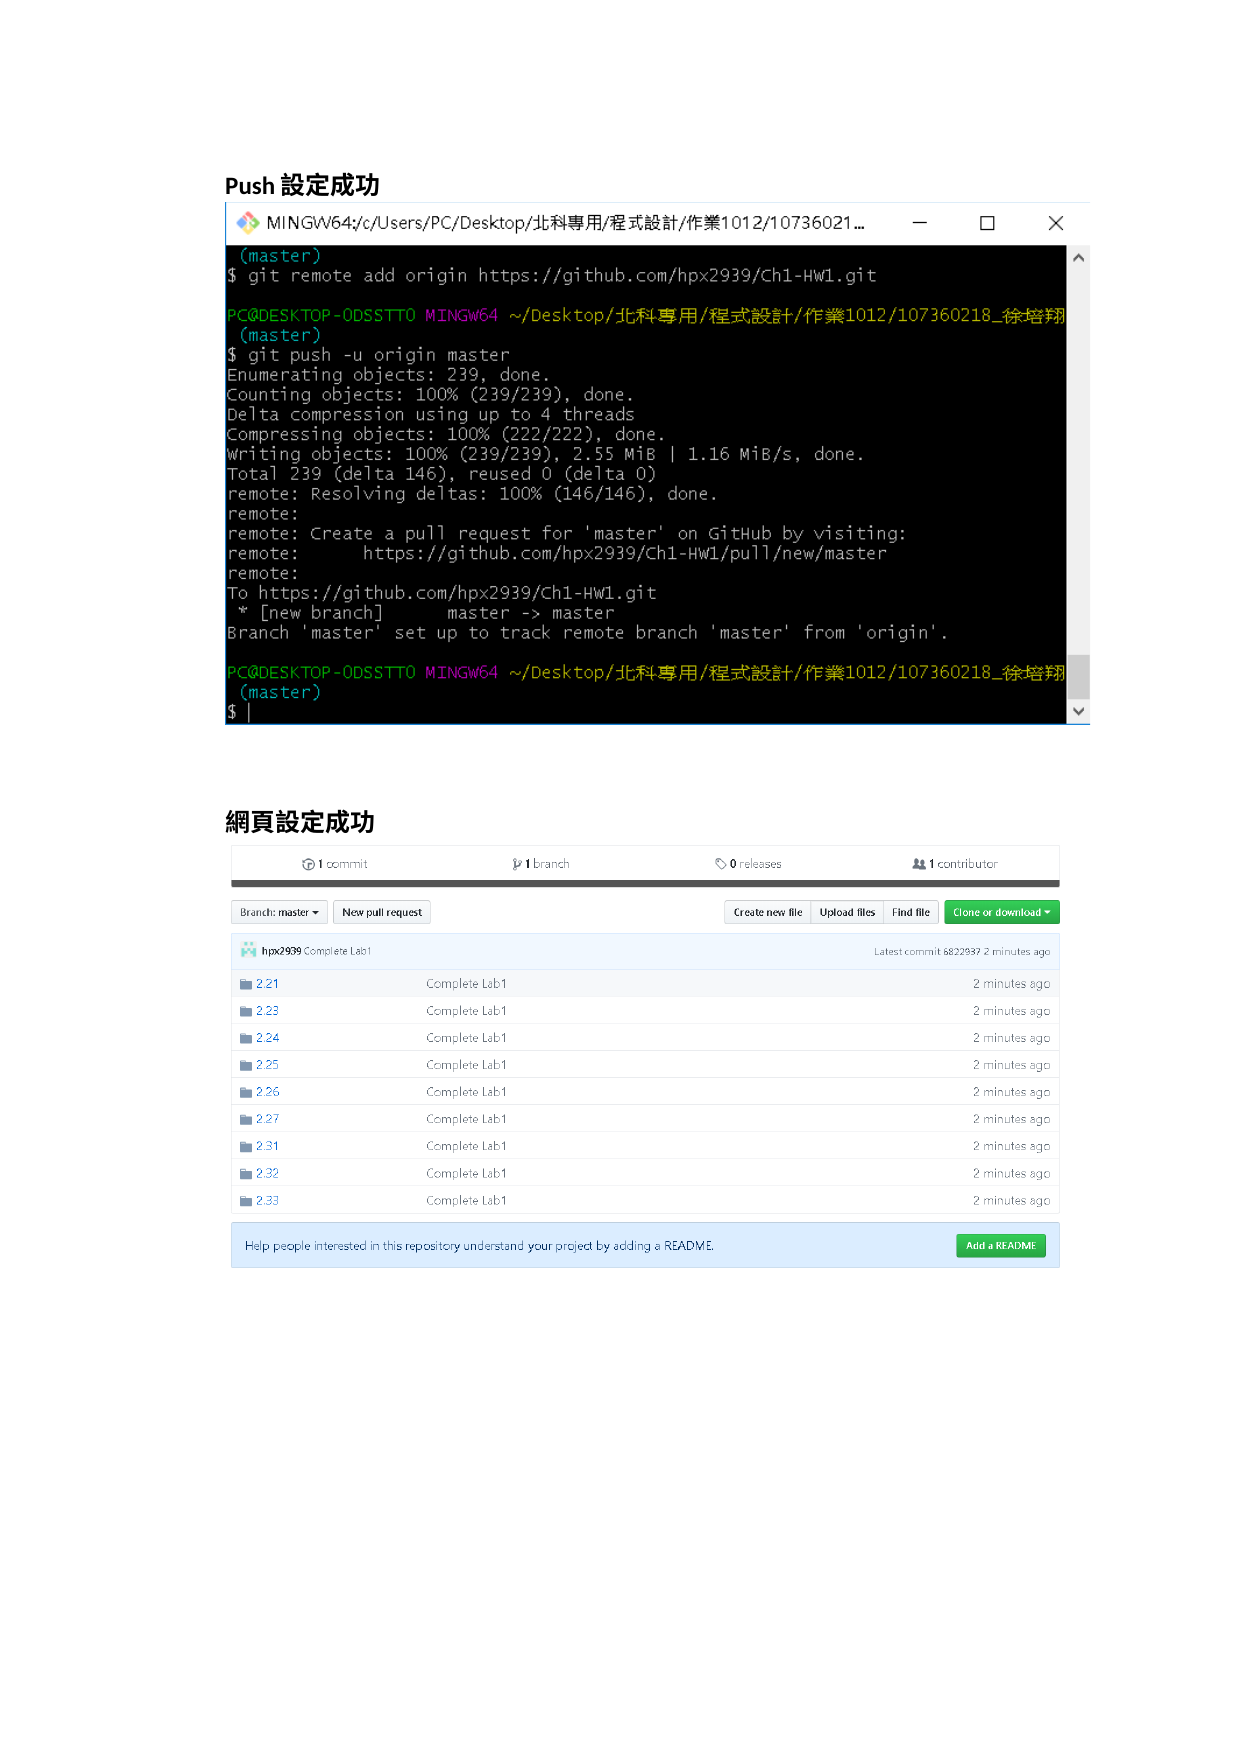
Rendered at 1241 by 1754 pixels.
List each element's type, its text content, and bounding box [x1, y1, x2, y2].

picture [225, 202, 1091, 725]
picture [225, 839, 1091, 1316]
list 網頁設定成功 [225, 802, 1053, 839]
list Push設定成功 [225, 164, 1053, 202]
